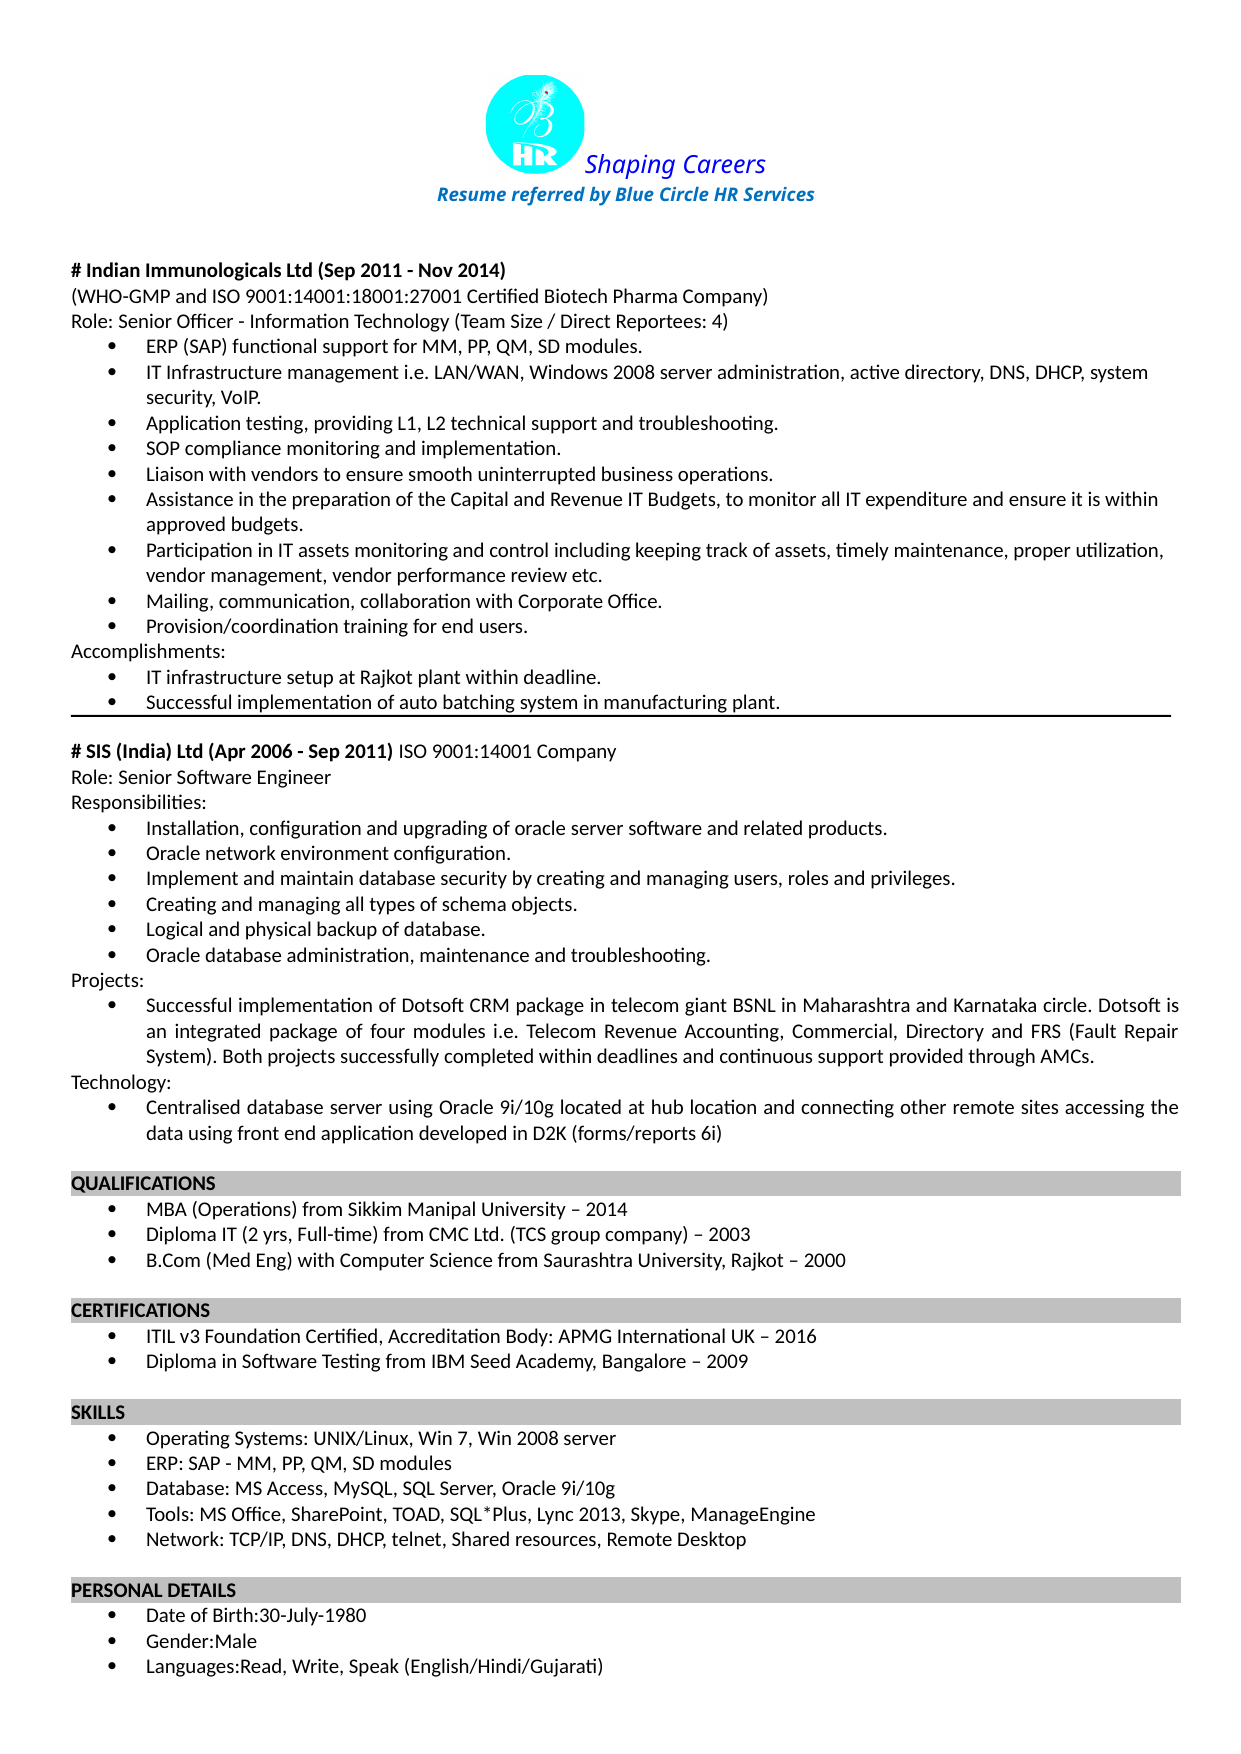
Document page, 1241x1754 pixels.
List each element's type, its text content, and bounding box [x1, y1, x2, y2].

text (WHO-GMP and ISO 9001:14001:18001:27001 Certified Biotech Pharma Company) [71, 283, 1181, 308]
list Oracle database administration, maintenance and troubleshooting. [108, 942, 1181, 967]
text Role: Senior Officer - Information Technology (Team Size / Direct Reportees: 4) [71, 308, 1181, 334]
text CERTIFICATIONS [71, 1298, 1181, 1323]
picture [485, 75, 585, 174]
list Provision/coordination training for end users. [108, 613, 1181, 639]
list Oracle network environment configuration. [108, 840, 1181, 866]
list SOP compliance monitoring and implementation. [108, 435, 1181, 461]
list Tools: MS Office, SharePoint, TOAD, SQL*Plus, Lync 2013, Skype, ManageEngine [108, 1501, 1181, 1526]
list Application testing, providing L1, L2 technical support and troubleshooting. [108, 410, 1181, 435]
list ERP: SAP - MM, PP, QM, SD modules [108, 1450, 1181, 1476]
text Role: Senior Software Engineer [71, 764, 1181, 789]
text Projects: [71, 967, 1181, 993]
text Responsibilities: [71, 789, 1181, 815]
list ERP (SAP) functional support for MM, PP, QM, SD modules. [108, 334, 1181, 359]
text Technology: [71, 1069, 1181, 1094]
list B.Com (Med Eng) with Computer Science from Saurashtra University, Rajkot – 2000 [108, 1247, 1181, 1272]
list Centralised database server using Oracle 9i/10g located at hub location and connecting other remote sites accessing the data using front end application developed in D2K (forms/reports 6i) [108, 1094, 1181, 1145]
list Gender:Male [108, 1628, 1181, 1653]
text # Indian Immunologicals Ltd (Sep 2011 - Nov 2014) [71, 257, 1181, 283]
list Mailing, communication, collaboration with Corporate Office. [108, 588, 1181, 613]
list Successful implementation of auto batching system in manufacturing plant. [108, 689, 1181, 715]
list IT Infrastructure management i.e. LAN/WAN, Windows 2008 server administration, active directory, DNS, DHCP, system security, VoIP. [108, 359, 1181, 410]
text SKILLS [71, 1399, 1181, 1425]
list Logical and physical backup of database. [108, 916, 1181, 942]
list Liaison with vendors to ensure smooth uninterrupted business operations. [108, 461, 1181, 486]
text # SIS (India) Ltd (Apr 2006 - Sep 2011) ISO 9001:14001 Company [71, 738, 1181, 764]
list ITIL v3 Foundation Certified, Accreditation Body: APMG International UK – 2016 [108, 1323, 1181, 1348]
list Diploma in Software Testing from IBM Seed Academy, Bangalore – 2009 [108, 1348, 1181, 1374]
list Assistance in the preparation of the Capital and Revenue IT Budgets, to monitor all IT expenditure and ensure it is within approved budgets. [108, 486, 1181, 537]
text Accomplishments: [71, 639, 1181, 664]
list MBA (Operations) from Sikkim Manipal University – 2014 [108, 1196, 1181, 1221]
list Participation in IT assets monitoring and control including keeping track of assets, timely maintenance, proper utilization, vendor management, vendor performance review etc. [108, 537, 1181, 588]
list Creating and managing all types of schema objects. [108, 891, 1181, 916]
list Database: MS Access, MySQL, SQL Server, Oracle 9i/10g [108, 1476, 1181, 1501]
list Network: TCP/IP, DNS, DHCP, telnet, Shared resources, Remote Desktop [108, 1526, 1181, 1552]
list Installation, configuration and upgrading of oracle server software and related products. [108, 815, 1181, 840]
list Implement and maintain database security by creating and managing users, roles and privileges. [108, 866, 1181, 891]
list Operating Systems: UNIX/Linux, Win 7, Win 2008 server [108, 1425, 1181, 1450]
text QUALIFICATIONS [71, 1171, 1181, 1196]
list Date of Birth:30-July-1980 [108, 1603, 1181, 1628]
list Languages:Read, Write, Speak (English/Hindi/Gujarati) [108, 1653, 1181, 1679]
list Diploma IT (2 yrs, Full-time) from CMC Ltd. (TCS group company) – 2003 [108, 1221, 1181, 1247]
list IT infrastructure setup at Rajkot plant within deadline. [108, 664, 1181, 689]
text PERSONAL DETAILS [71, 1577, 1181, 1603]
list Successful implementation of Dotsoft CRM package in telecom giant BSNL in Maharashtra and Karnataka circle. Dotsoft is an integrated package of four modules i.e. Telecom Revenue Accounting, Commercial, Directory and FRS (Fault Repair System). Both projects successfully completed within deadlines and continuous support provided through AMCs. [108, 993, 1181, 1069]
